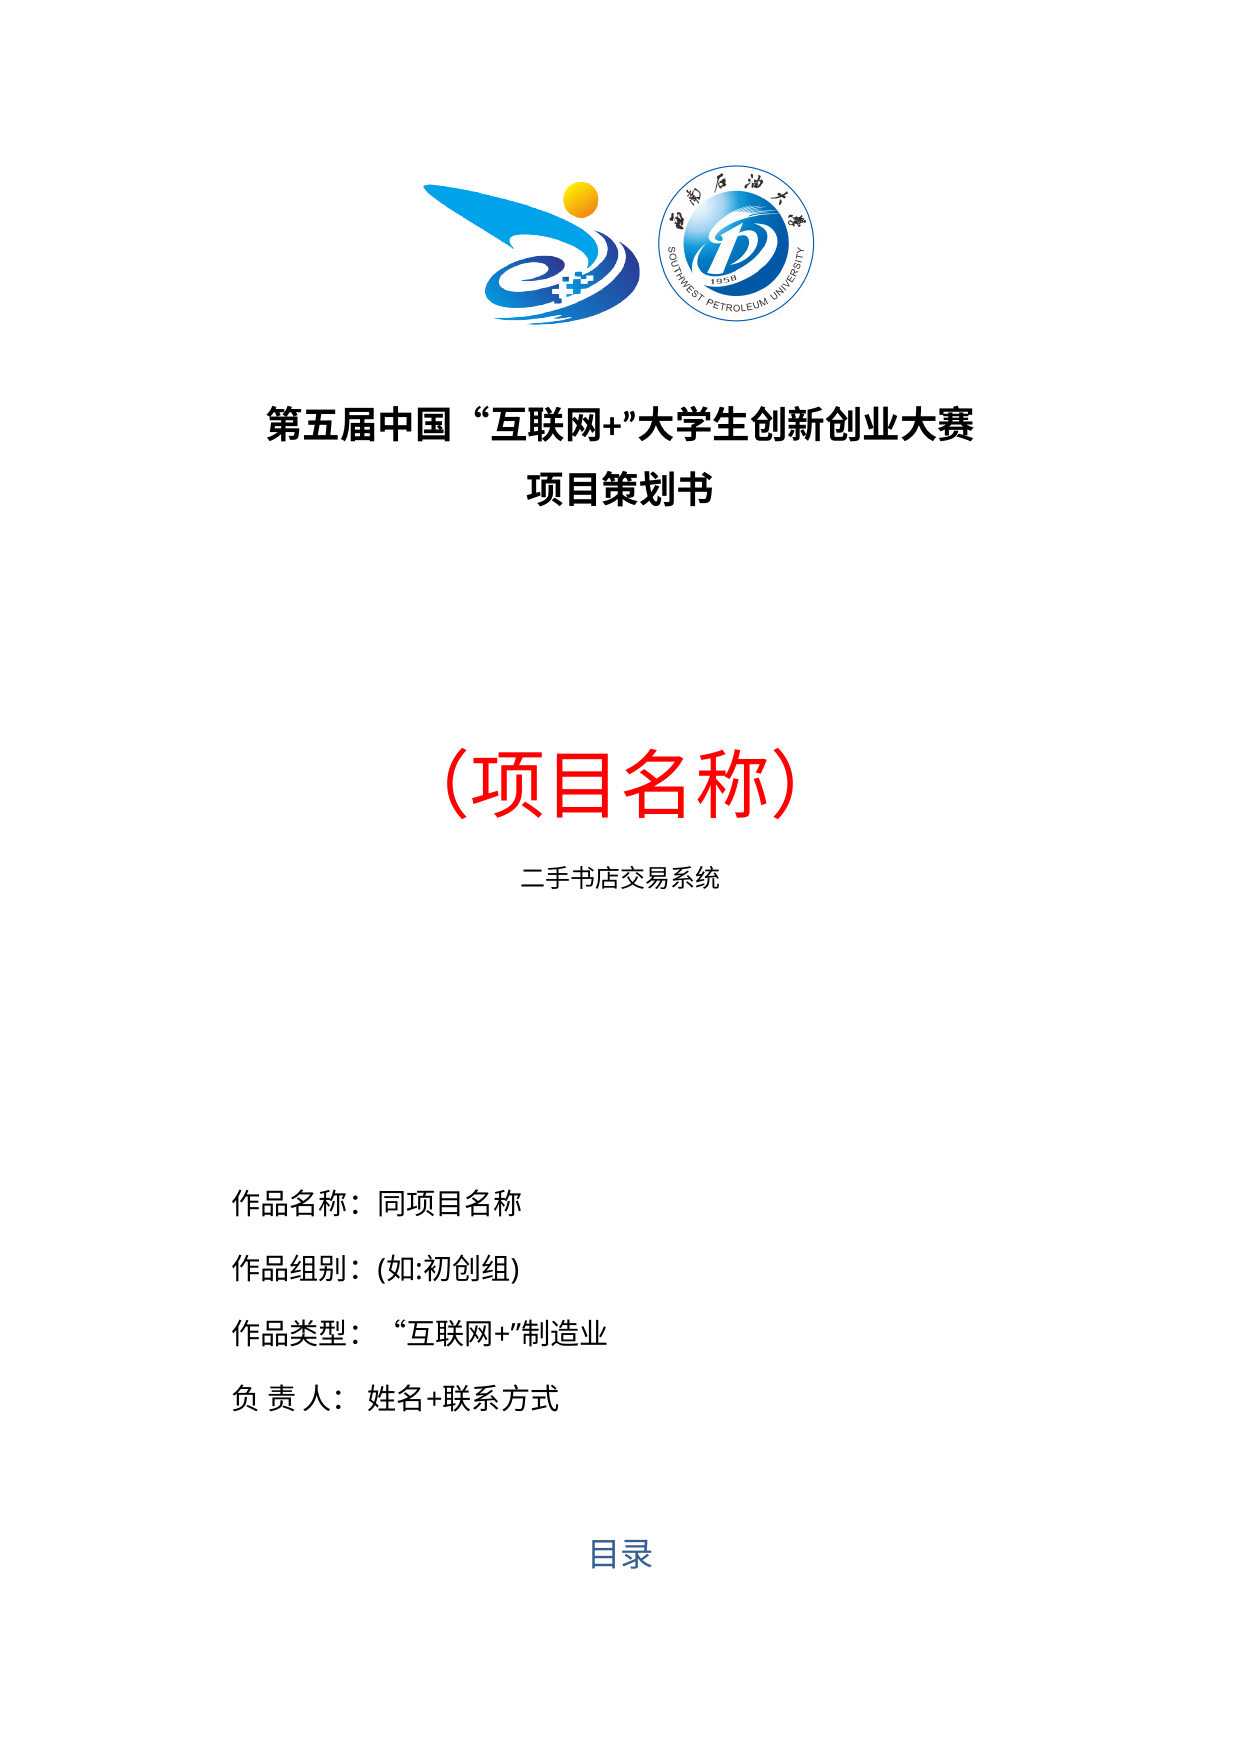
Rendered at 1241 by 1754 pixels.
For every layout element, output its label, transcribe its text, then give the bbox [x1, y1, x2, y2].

text 第五届中国“互联网+”大学生创新创业大赛 [187, 389, 1053, 454]
text 二手书店交易系统 [187, 844, 1053, 909]
picture [654, 162, 818, 325]
text 作品组别：(如:初创组) [187, 1234, 1053, 1299]
picture [423, 182, 640, 325]
text （项目名称） [187, 714, 1053, 844]
text 作品名称：同项目名称 [187, 1169, 1053, 1234]
text 作品类型：“互联网+”制造业 [187, 1299, 1053, 1364]
text 项目策划书 [187, 454, 1053, 519]
text 负 责 人： 姓名+联系方式 [187, 1364, 1053, 1429]
